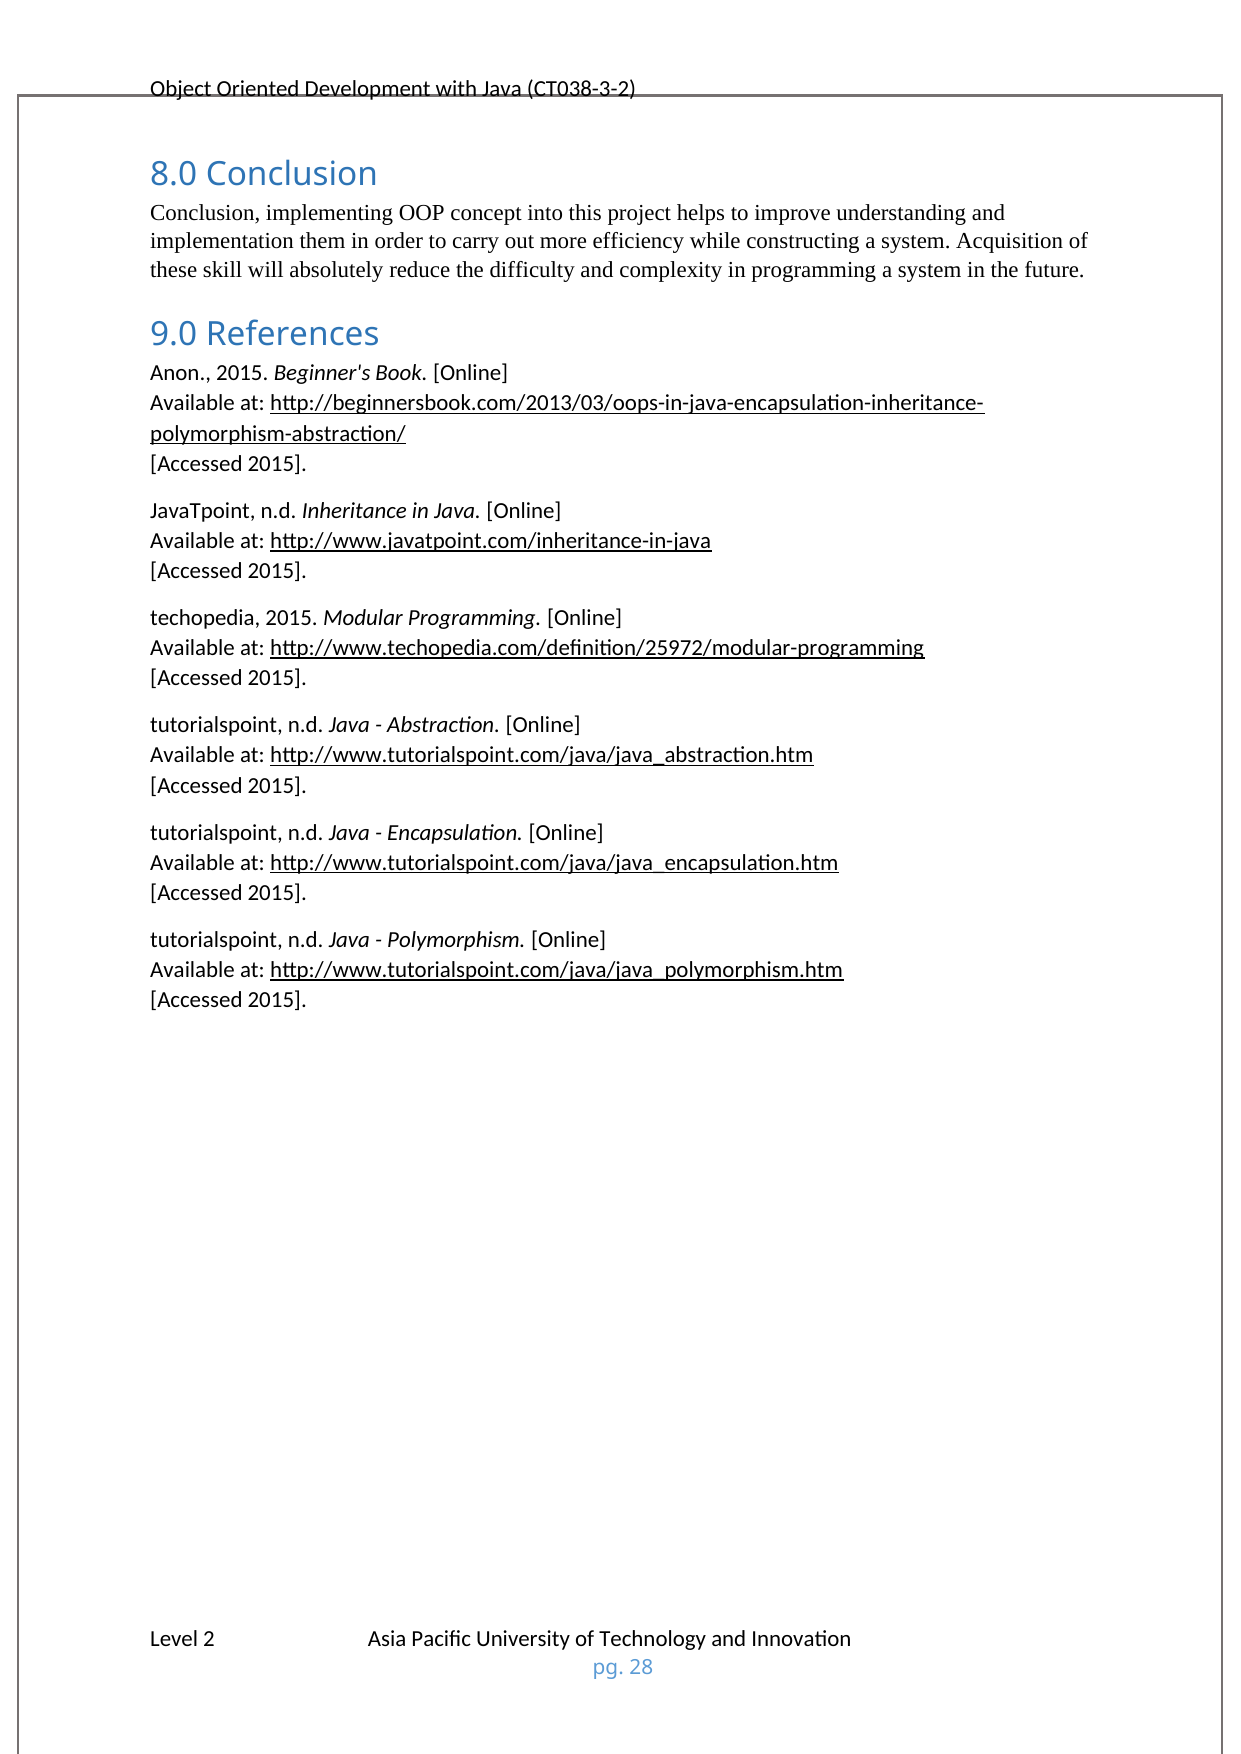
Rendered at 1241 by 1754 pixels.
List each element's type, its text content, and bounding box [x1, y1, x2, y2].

text Conclusion, implementing OOP concept into this project helps to improve understanding and implementation them in order to carry out more efficiency while constructing a system. Acquisition of these skill will absolutely reduce the difficulty and complexity in programming a system in the future. [150, 199, 1090, 282]
subtitle 8.0 Conclusion [150, 150, 1090, 195]
